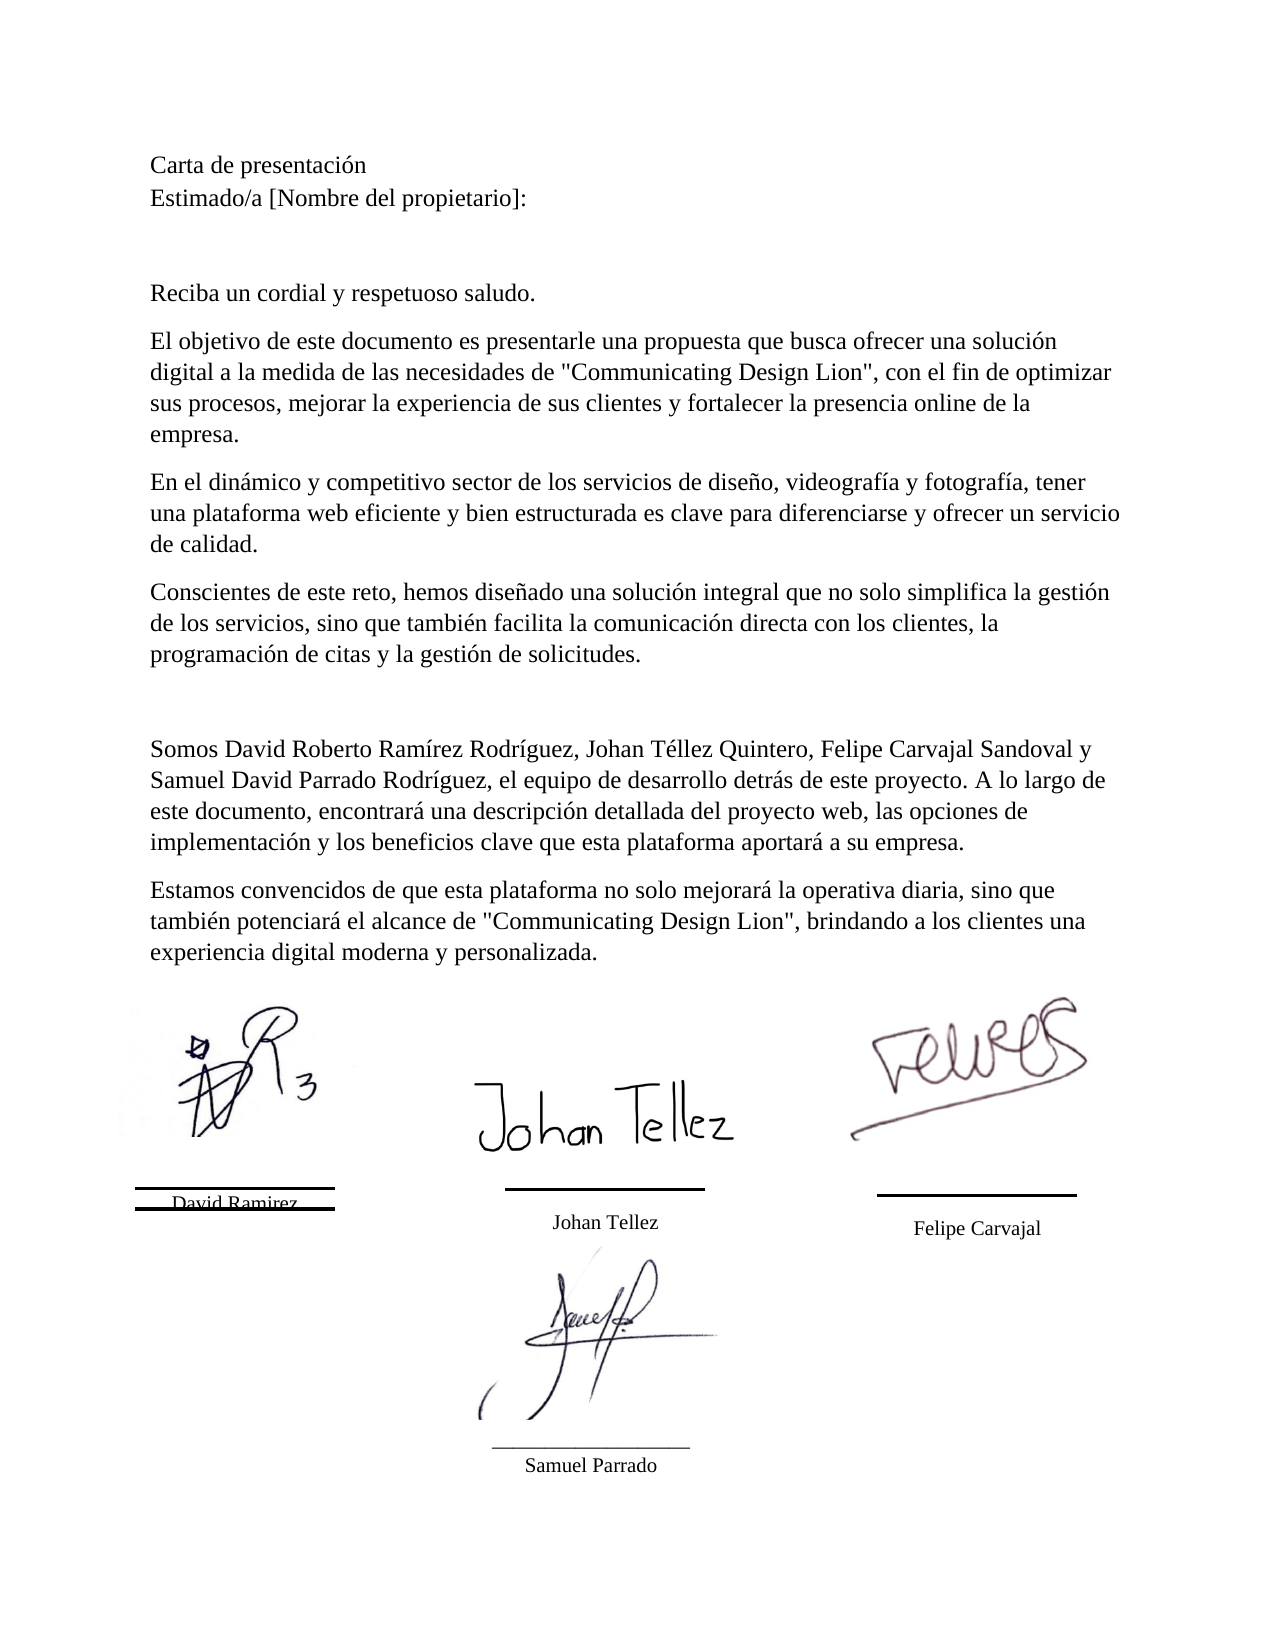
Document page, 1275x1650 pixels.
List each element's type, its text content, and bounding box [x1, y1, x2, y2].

subtitle Carta de presentación [150, 150, 1125, 179]
picture [833, 973, 1117, 1151]
picture [451, 1052, 764, 1159]
text Estimado/a [Nombre del propietario]: [150, 183, 1125, 212]
text Conscientes de este reto, hemos diseñado una solución integral que no solo simplifica la gestión de los servicios, sino que también facilita la comunicación directa con los clientes, la programación de citas y la gestión de solicitudes. [150, 577, 1125, 667]
text Reciba un cordial y respetuoso saludo. [150, 278, 1125, 307]
picture [453, 1246, 726, 1443]
text Somos David Roberto Ramírez Rodríguez, Johan Téllez Quintero, Felipe Carvajal Sandoval y Samuel David Parrado Rodríguez, el equipo de desarrollo detrás de este proyecto. A lo largo de este documento, encontrará una descripción detallada del proyecto web, las opciones de implementación y los beneficios clave que esta plataforma aportará a su empresa. [150, 734, 1125, 856]
text En el dinámico y competitivo sector de los servicios de diseño, videografía y fotografía, tener una plataforma web eficiente y bien estructurada es clave para diferenciarse y ofrecer un servicio de calidad. [150, 467, 1125, 558]
text El objetivo de este documento es presentarle una propuesta que busca ofrecer una solución digital a la medida de las necesidades de "Communicating Design Lion", con el fin de optimizar sus procesos, mejorar la experiencia de sus clientes y fortalecer la presencia online de la empresa. [150, 326, 1125, 448]
text Estamos convencidos de que esta plataforma no solo mejorará la operativa diaria, sino que también potenciará el alcance de "Communicating Design Lion", brindando a los clientes una experiencia digital moderna y personalizada. [150, 875, 1125, 966]
picture [118, 995, 358, 1163]
